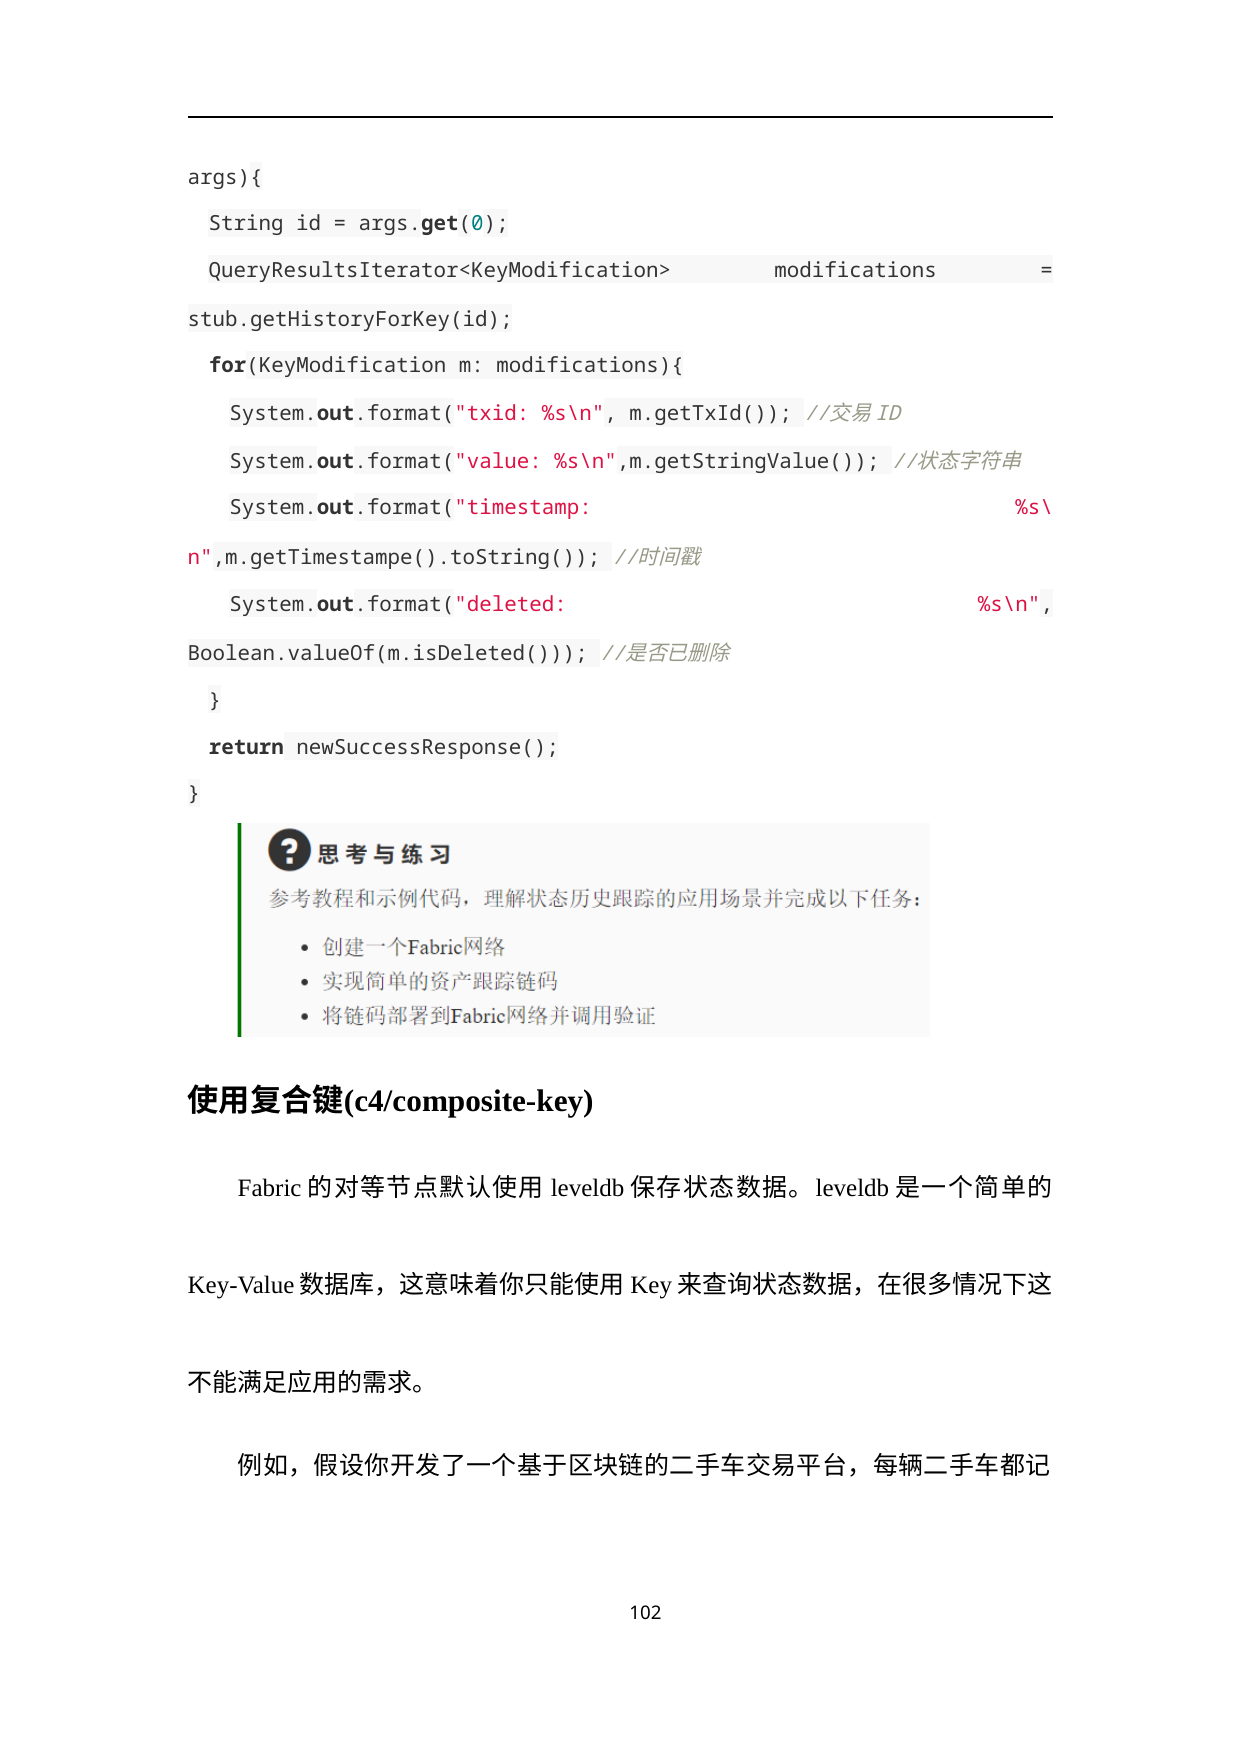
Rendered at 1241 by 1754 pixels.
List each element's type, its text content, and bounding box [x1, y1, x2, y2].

text System.out.format("deleted: %s\n", Boolean.valueOf(m.isDeleted())); //是否已删除 [187, 587, 1053, 668]
text QueryResultsIterator<KeyModification> modifications = stub.getHistoryForKey(id); [187, 253, 1053, 334]
text System.out.format("timestamp: %s\n",m.getTimestampe().toString()); //时间戳 [187, 490, 1053, 572]
text for(KeyModification m: modifications){ [187, 348, 1053, 381]
text } [187, 776, 1053, 809]
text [187, 1431, 1053, 1496]
picture [237, 823, 931, 1037]
text return newSuccessResponse(); [187, 730, 1053, 762]
subtitle 使用复合键(c4/composite-key) [187, 1065, 1053, 1130]
text Fabric的对等节点默认使用leveldb保存状态数据。leveldb是一个简单的Key-Value数据库，这意味着你只能使用Key来查询状态数据，在很多情况下这不能满足应用的需求。 [187, 1153, 1053, 1413]
text System.out.format("value: %s\n",m.getStringValue()); //状态字符串 [187, 443, 1053, 475]
text String id = args.get(0); [187, 206, 1053, 239]
text private Response getAssetHistory(ChaincodeStub stub,List<String> args){ [187, 160, 1053, 192]
text } [187, 683, 1053, 716]
text System.out.format("txid: %s\n", m.getTxId()); //交易ID [187, 395, 1053, 428]
